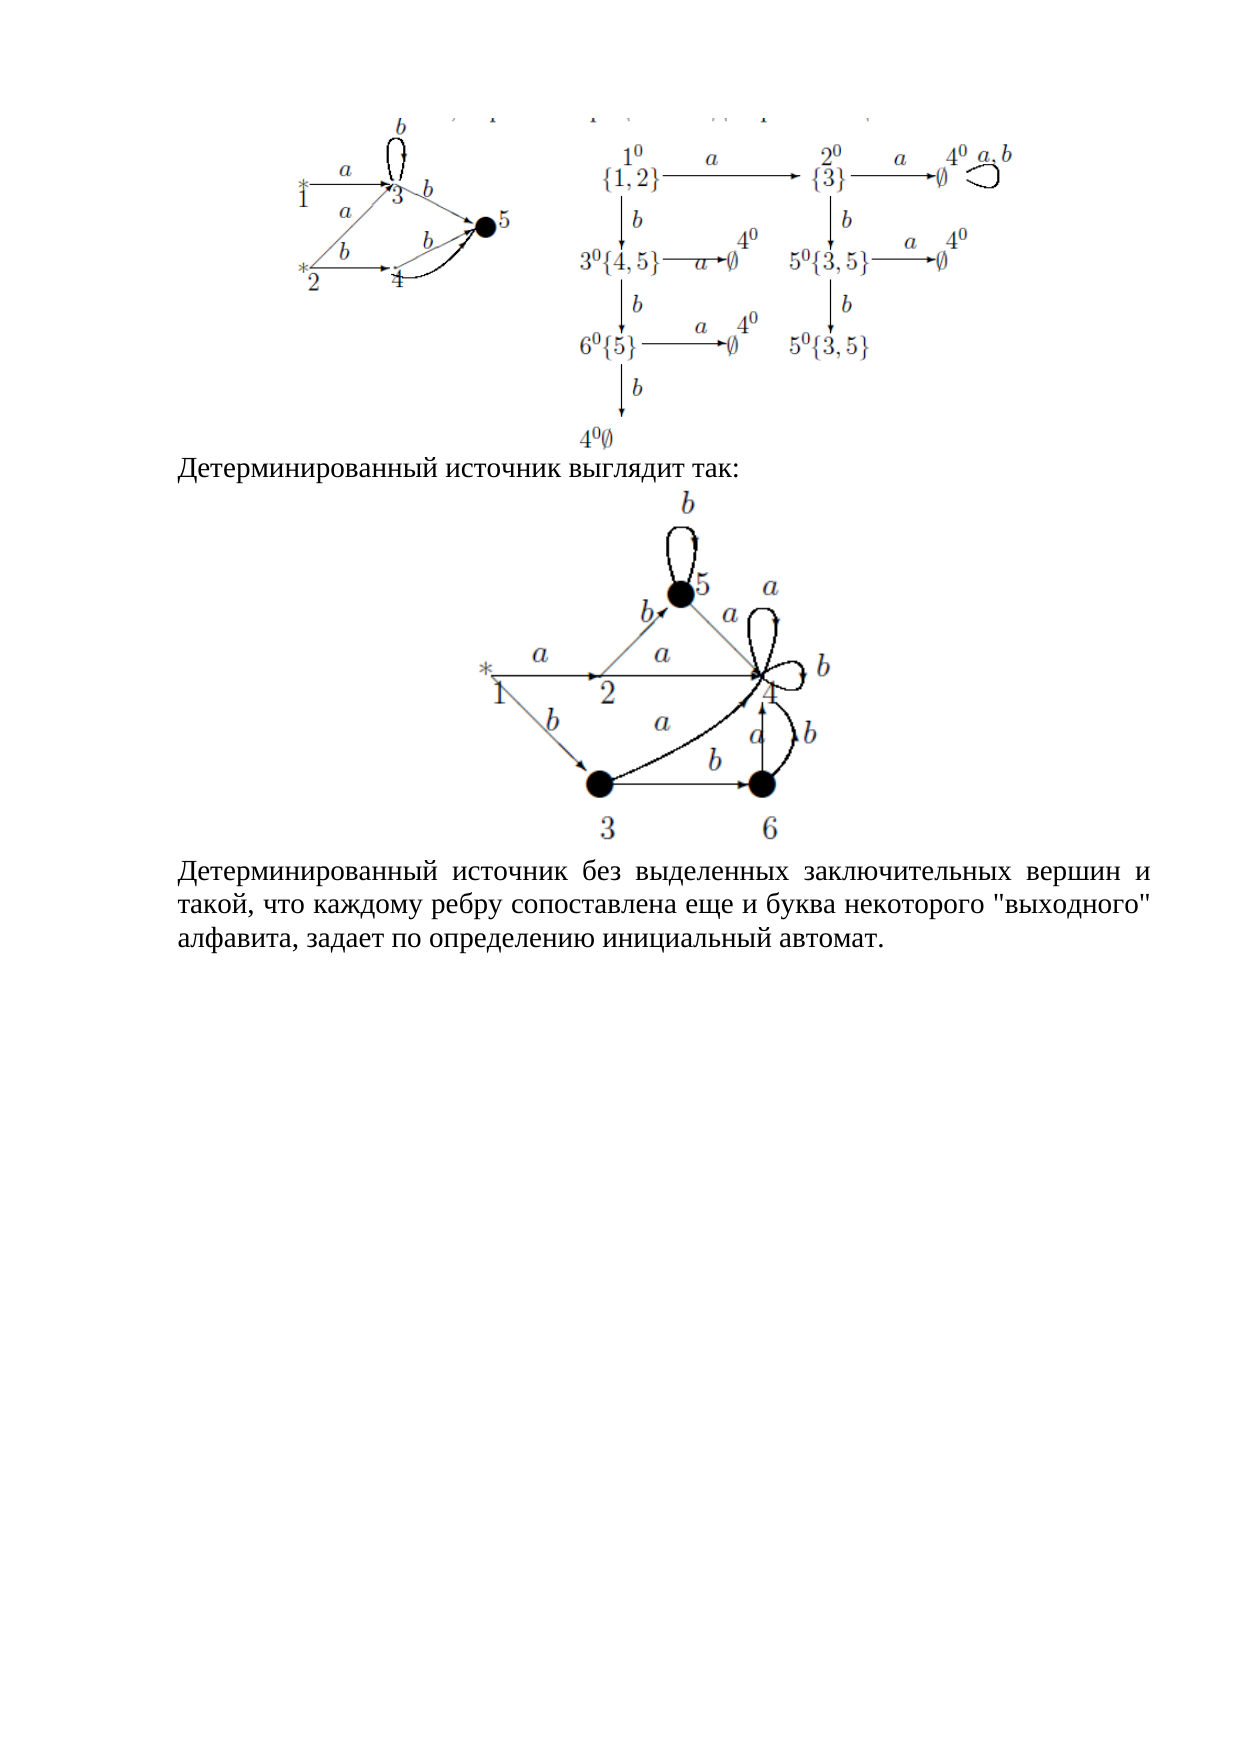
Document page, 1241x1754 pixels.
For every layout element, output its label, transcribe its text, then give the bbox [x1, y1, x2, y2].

text Детерминированный источник без выделенных заключительных вершин и такой, что каждому ребру сопоставлена еще и буква некоторого "выходного" алфавита, задает по определению инициальный автомат. [177, 853, 1152, 953]
text Детерминированный источник выглядит так: [177, 451, 1152, 484]
